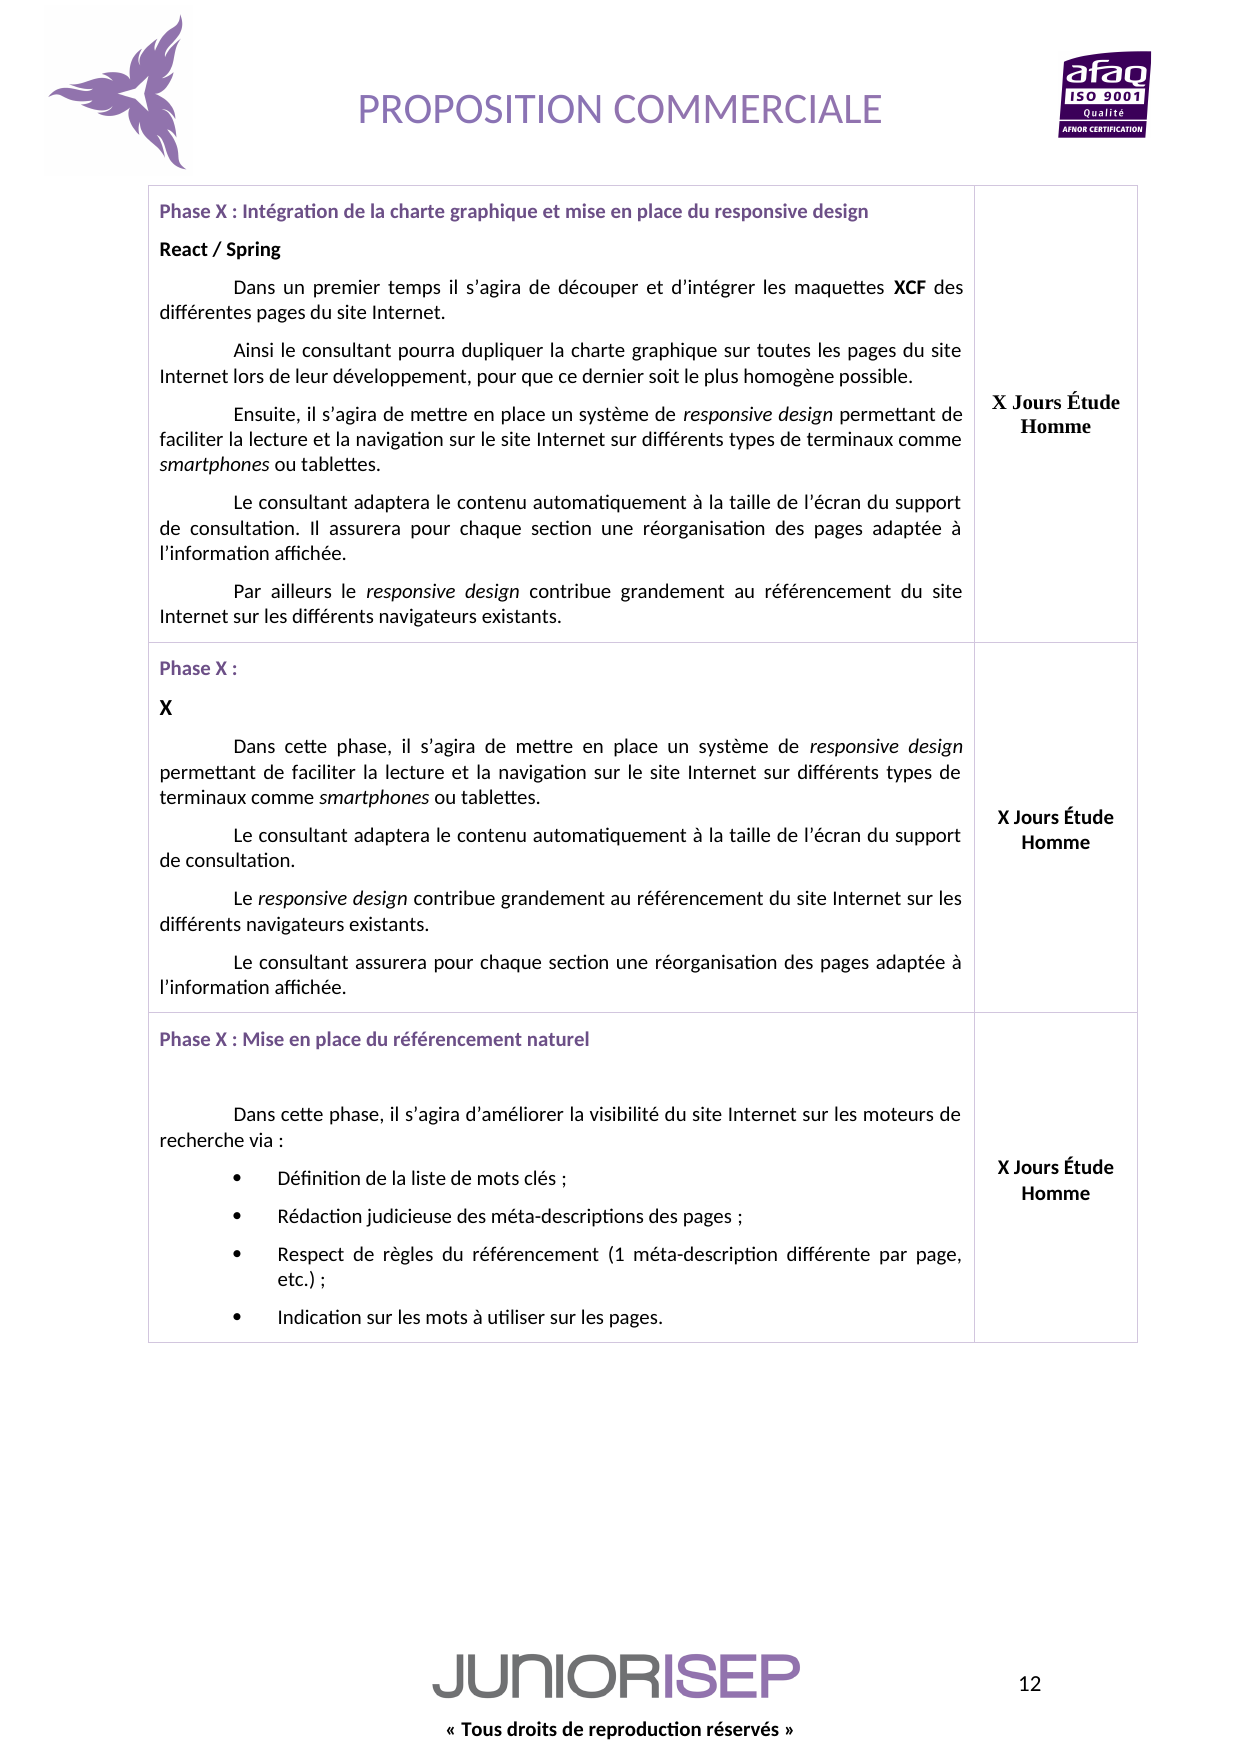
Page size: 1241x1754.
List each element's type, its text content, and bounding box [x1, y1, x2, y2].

table_cell Phase X : X Dans cette phase, il s’agira de mettre en place un système de responsive design permettant de faciliter la lecture et la navigation sur le site Internet sur différents types de terminaux comme smartphones ou tablettes. Le consultant adaptera le contenu automatiquement à la taille de l’écran du support de consultation. Le responsive design contribue grandement au référencement du site Internet sur les différents navigateurs existants. Le consultant assurera pour chaque section une réorganisation des pages adaptée à l’information affichée. [149, 643, 974, 1012]
table_cell Phase X : Mise en place du référencement naturel Dans cette phase, il s’agira d’améliorer la visibilité du site Internet sur les moteurs de recherche via : Définition de la liste de mots clés ; Rédaction judicieuse des méta-descriptions des pages ; Respect de règles du référencement (1 méta-description différente par page, etc.) ; Indication sur les mots à utiliser sur les pages. [149, 1013, 974, 1342]
picture [43, 5, 194, 176]
picture [1058, 51, 1152, 138]
table_header Phase X : Intégration de la charte graphique et mise en place du responsive design React / Spring Dans un premier temps il s’agira de découper et d’intégrer les maquettes XCF des différentes pages du site Internet. Ainsi le consultant pourra dupliquer la charte graphique sur toutes les pages du site Internet lors de leur développement, pour que ce dernier soit le plus homogène possible. Ensuite, il s’agira de mettre en place un système de responsive design permettant de faciliter la lecture et la navigation sur le site Internet sur différents types de terminaux comme smartphones ou tablettes. Le consultant adaptera le contenu automatiquement à la taille de l’écran du support de consultation. Il assurera pour chaque section une réorganisation des pages adaptée à l’information affichée. Par ailleurs le responsive design contribue grandement au référencement du site Internet sur les différents navigateurs existants. [149, 186, 974, 642]
table_cell X Jours Étude Homme [975, 1013, 1137, 1342]
table_cell X Jours Étude Homme [975, 643, 1137, 1012]
table_header X Jours Étude Homme [975, 186, 1137, 642]
picture [428, 1630, 813, 1716]
